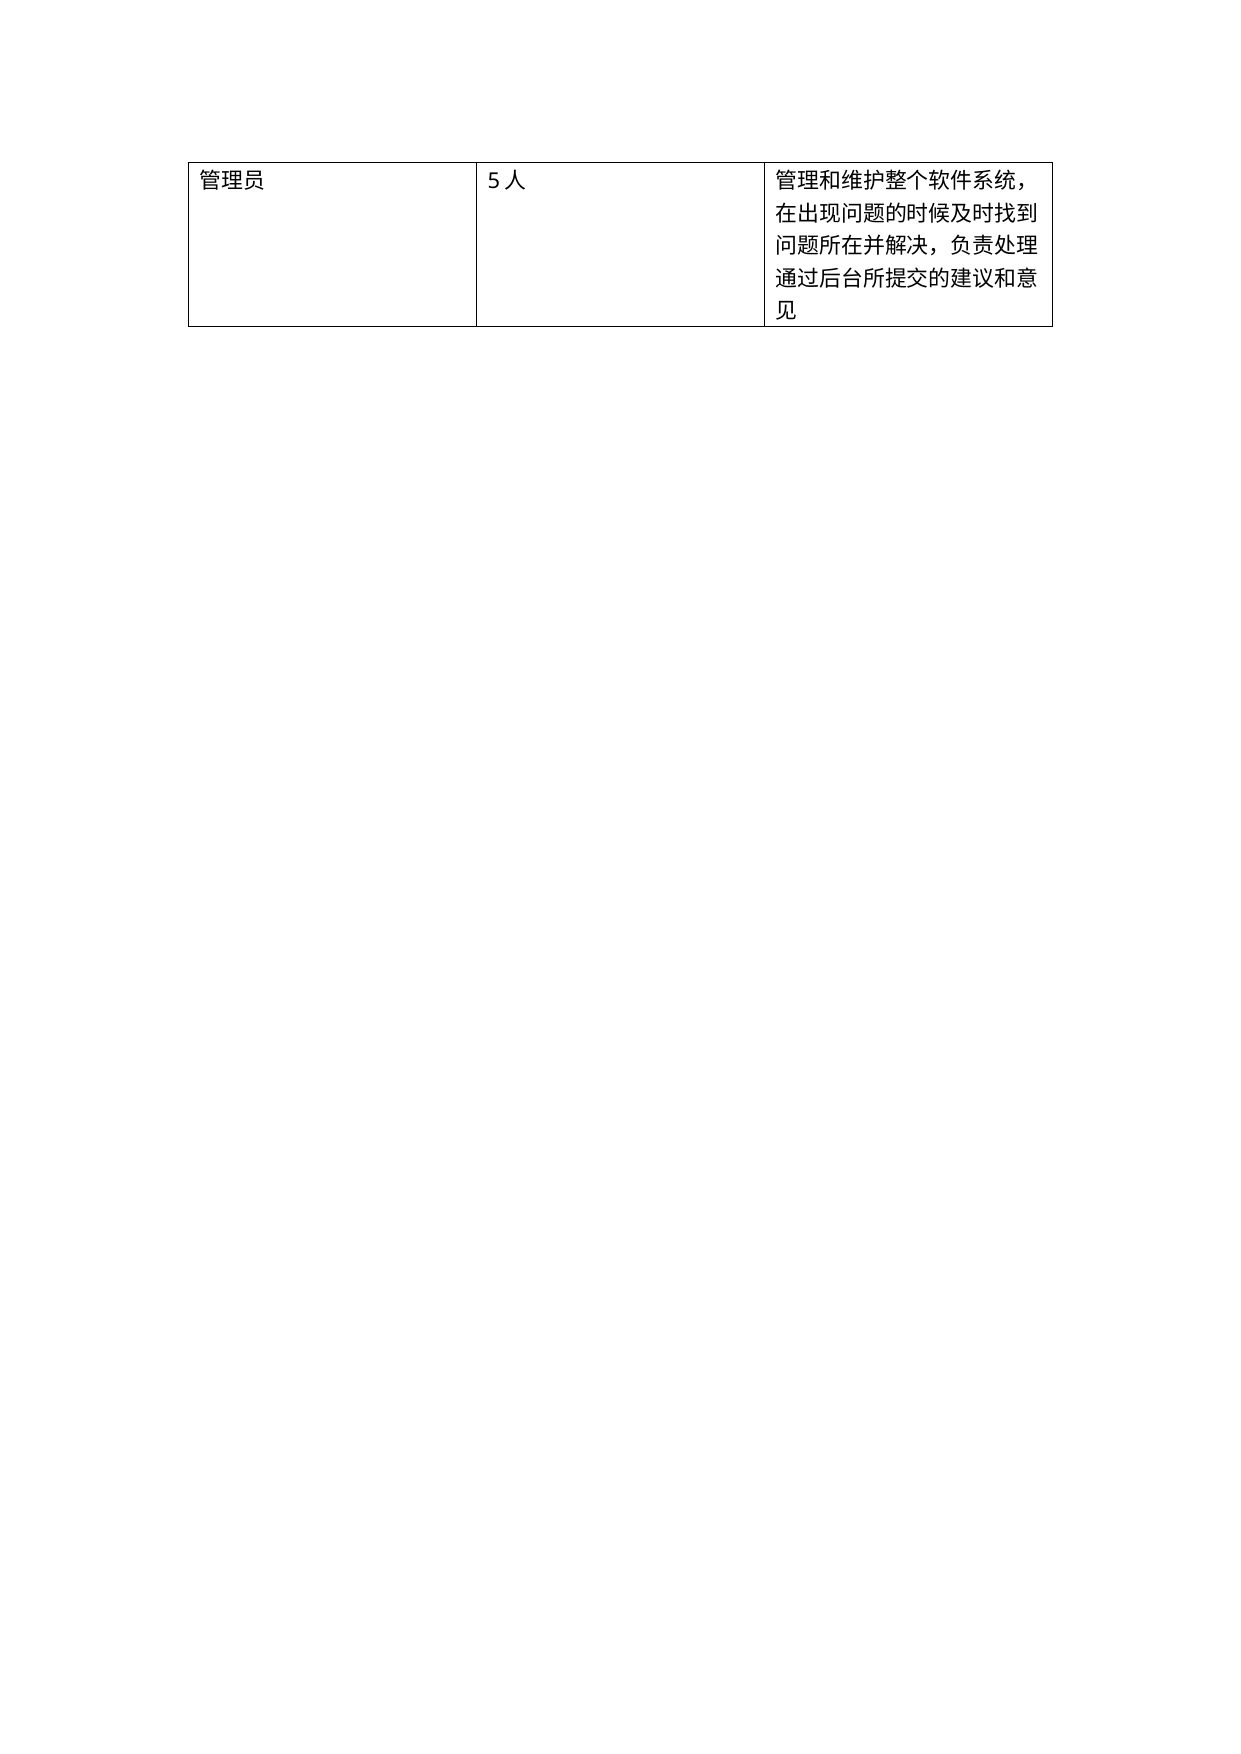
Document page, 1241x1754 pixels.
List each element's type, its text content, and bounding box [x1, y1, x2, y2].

table_cell 5人 [477, 163, 764, 326]
table_cell 管理员 [189, 163, 476, 326]
table_cell 管理和维护整个软件系统，在出现问题的时候及时找到问题所在并解决，负责处理通过后台所提交的建议和意见 [765, 163, 1052, 326]
